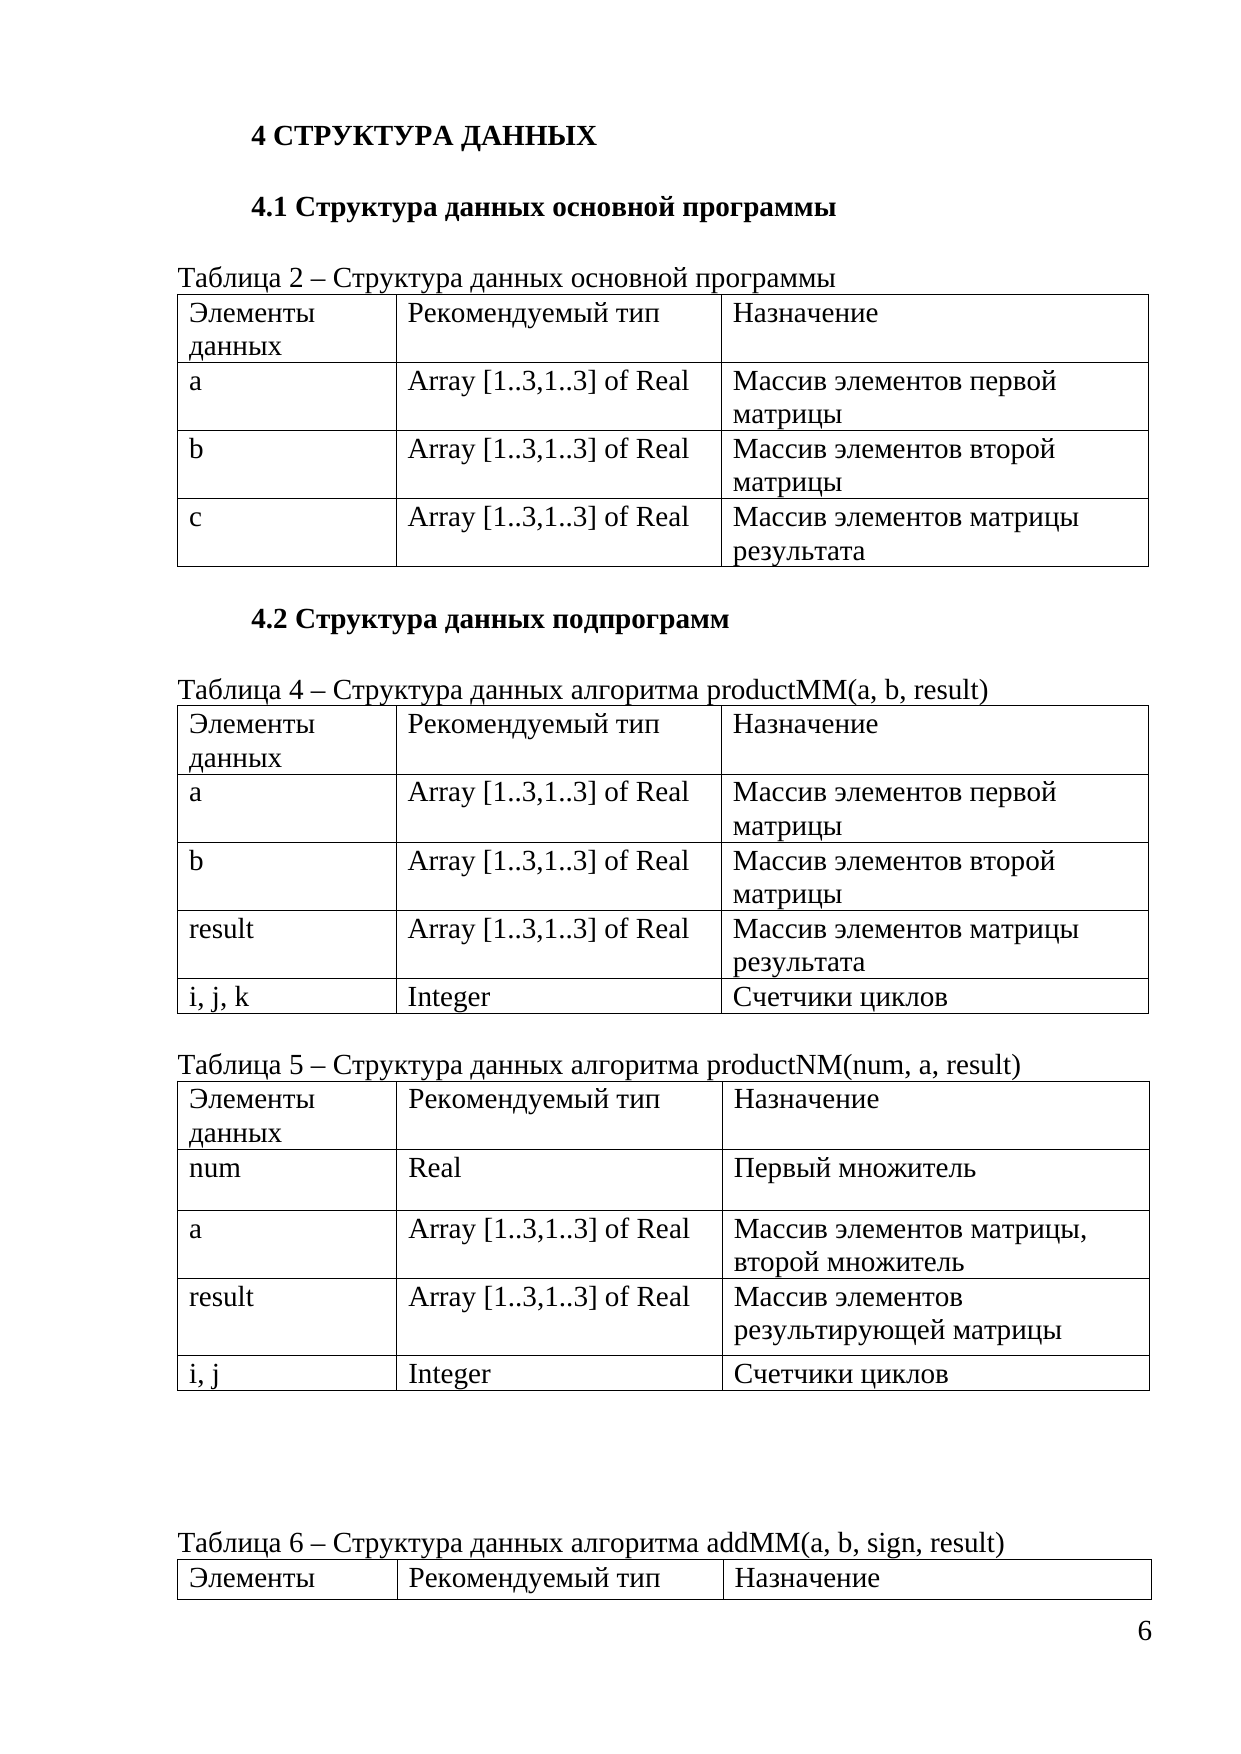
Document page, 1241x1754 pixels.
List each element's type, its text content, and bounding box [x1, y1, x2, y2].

table_cell Integer [397, 1356, 722, 1390]
table_cell a [178, 1211, 396, 1278]
table_header Элементы данных [178, 295, 396, 362]
table_cell result [178, 911, 396, 978]
table_cell Массив элементов матрицы, второй множитель [723, 1211, 1149, 1278]
table_cell a [178, 363, 396, 430]
table_cell Массив элементов второй матрицы [722, 431, 1148, 498]
subtitle Структура данных основной программы [251, 189, 1152, 223]
table_cell Array [1..3,1..3] of Real [397, 1279, 722, 1355]
table_cell Array [1..3,1..3] of Real [397, 363, 721, 430]
table_cell result [178, 1279, 396, 1355]
table_cell b [178, 431, 396, 498]
table_cell Массив элементов матрицы результата [722, 499, 1148, 566]
subtitle Структура данных подпрограмм [251, 601, 1152, 634]
table_cell Integer [397, 979, 721, 1012]
table_cell Array [1..3,1..3] of Real [397, 499, 721, 566]
table_cell Массив элементов результирующей матрицы [723, 1279, 1149, 1355]
table_cell c [178, 499, 396, 566]
table_cell Массив элементов первой матрицы [722, 775, 1148, 842]
table_cell Счетчики циклов [722, 979, 1148, 1012]
table_cell Массив элементов второй матрицы [722, 843, 1148, 910]
table_header Рекомендуемый тип [398, 1560, 723, 1599]
table_header Элементы данных [178, 706, 396, 773]
table_cell Массив элементов первой матрицы [722, 363, 1148, 430]
table_cell Array [1..3,1..3] of Real [397, 775, 721, 842]
table_cell Массив элементов матрицы результата [722, 911, 1148, 978]
table_header Назначение [723, 1082, 1149, 1149]
table_header Элементы данных [178, 1560, 397, 1599]
table_cell Array [1..3,1..3] of Real [397, 843, 721, 910]
table_cell i, j, k [178, 979, 396, 1012]
table_cell Real [397, 1150, 722, 1210]
text Таблица 2 – Структура данных основной программы [177, 260, 1152, 294]
table_header Назначение [724, 1560, 1151, 1599]
table_cell Array [1..3,1..3] of Real [397, 431, 721, 498]
table_cell Счетчики циклов [723, 1356, 1149, 1390]
table_cell Array [1..3,1..3] of Real [397, 911, 721, 978]
table_cell a [178, 775, 396, 842]
subtitle Структура данных [251, 118, 1152, 152]
text Таблица 4 – Структура данных алгоритма productMM(a, b, result) [177, 672, 1152, 705]
text Таблица 5 – Структура данных алгоритма productNM(num, a, result) [177, 1047, 1152, 1081]
table_header Элементы данных [178, 1082, 396, 1149]
table_cell num [178, 1150, 396, 1210]
table_cell Первый множитель [723, 1150, 1149, 1210]
table_header Назначение [722, 295, 1148, 362]
table_header Назначение [722, 706, 1148, 773]
table_header Рекомендуемый тип [397, 295, 721, 362]
table_cell b [178, 843, 396, 910]
table_header Рекомендуемый тип [397, 1082, 722, 1149]
table_cell Array [1..3,1..3] of Real [397, 1211, 722, 1278]
text Таблица 6 – Структура данных алгоритма addMM(a, b, sign, result) [177, 1525, 1152, 1559]
table_cell i, j [178, 1356, 396, 1390]
table_header Рекомендуемый тип [397, 706, 721, 773]
